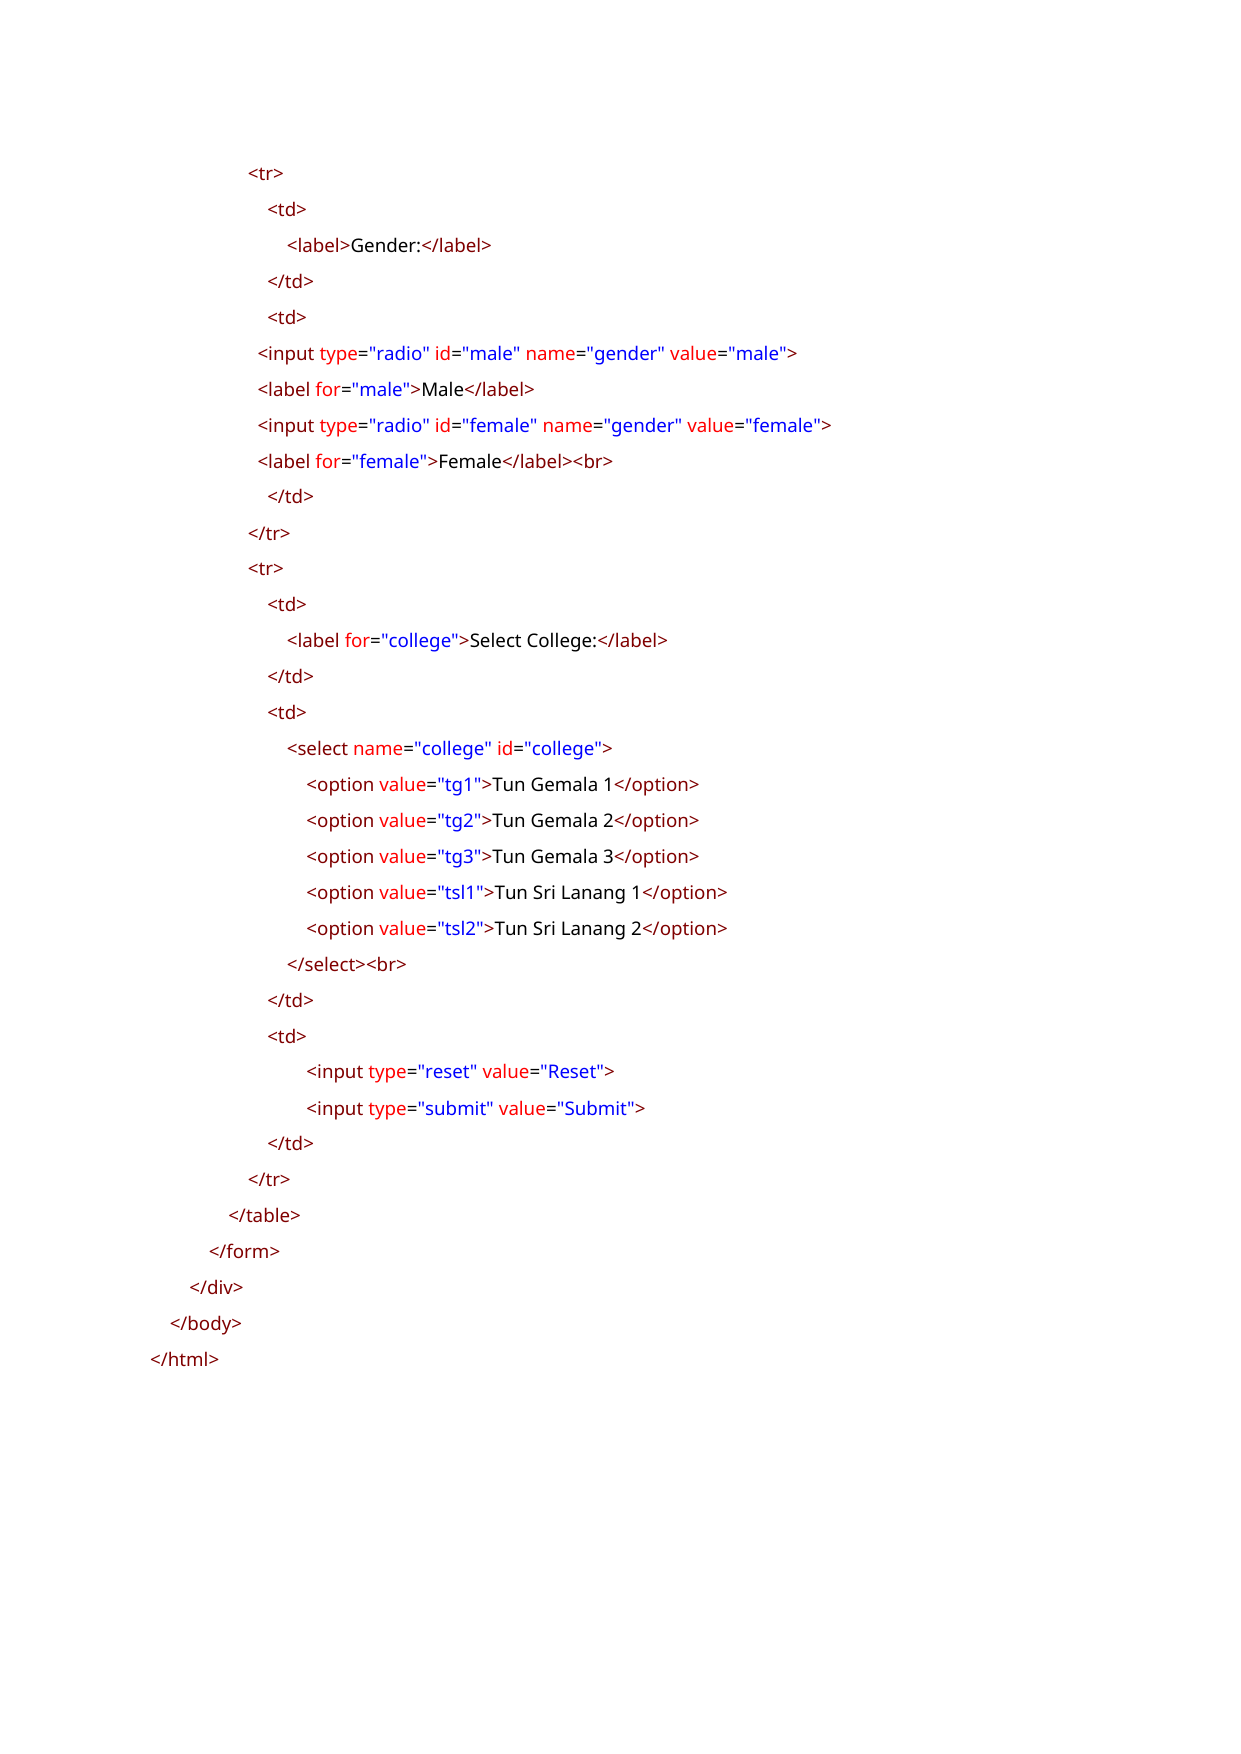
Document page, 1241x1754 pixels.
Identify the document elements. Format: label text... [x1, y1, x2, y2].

text <td> [150, 581, 1090, 617]
text </table> [150, 1192, 1090, 1228]
text </body> [150, 1300, 1090, 1336]
text </td> [150, 1120, 1090, 1156]
text <option value="tg1">Tun Gemala 1</option> [150, 761, 1090, 797]
text </form> [150, 1228, 1090, 1264]
text </td> [150, 473, 1090, 509]
text </tr> [150, 509, 1090, 545]
text <input type="submit" value="Submit"> [150, 1084, 1090, 1120]
text <tr> [150, 150, 1090, 186]
text <option value="tg2">Tun Gemala 2</option> [150, 797, 1090, 833]
text <td> [150, 294, 1090, 330]
text <td> [150, 689, 1090, 725]
text <label for="male">Male</label> [150, 366, 1090, 402]
text </td> [150, 653, 1090, 689]
text <input type="radio" id="female" name="gender" value="female"> [150, 402, 1090, 437]
text </select><br> [150, 941, 1090, 977]
text <option value="tsl2">Tun Sri Lanang 2</option> [150, 905, 1090, 941]
text <tr> [150, 545, 1090, 581]
text <td> [150, 1012, 1090, 1048]
text </tr> [150, 1156, 1090, 1192]
text </td> [150, 258, 1090, 294]
text <input type="reset" value="Reset"> [150, 1048, 1090, 1084]
text <label>Gender:</label> [150, 222, 1090, 258]
text </html> [150, 1336, 1090, 1372]
text <td> [150, 186, 1090, 222]
text <select name="college" id="college"> [150, 725, 1090, 761]
text <input type="radio" id="male" name="gender" value="male"> [150, 330, 1090, 366]
text <option value="tg3">Tun Gemala 3</option> [150, 833, 1090, 869]
text <option value="tsl1">Tun Sri Lanang 1</option> [150, 869, 1090, 905]
text <label for="college">Select College:</label> [150, 617, 1090, 653]
text </td> [150, 977, 1090, 1012]
text </div> [150, 1264, 1090, 1300]
text <label for="female">Female</label><br> [150, 437, 1090, 473]
